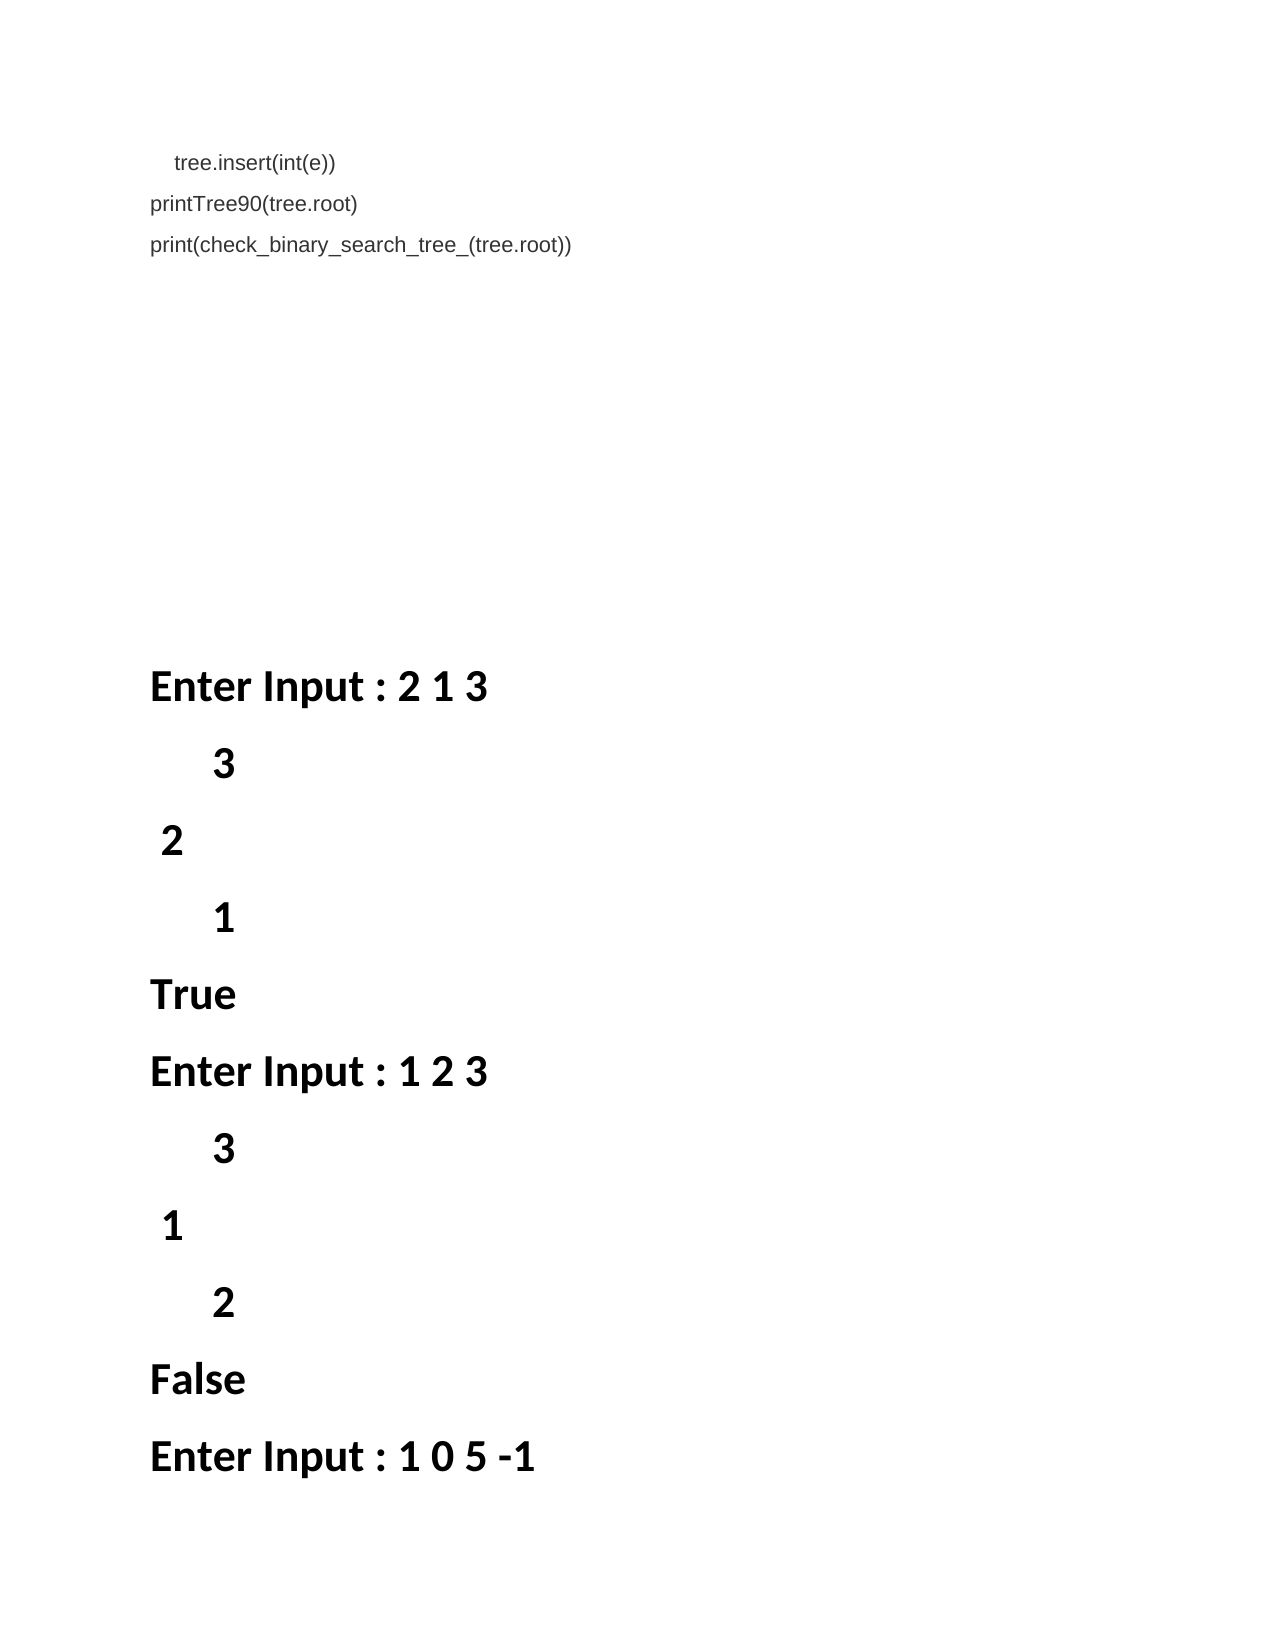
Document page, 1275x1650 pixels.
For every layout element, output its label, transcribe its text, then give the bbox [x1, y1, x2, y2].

text Enter Input : 2 1 3 [150, 657, 1125, 713]
text print(check_binary_search_tree_(tree.root)) [150, 232, 1125, 257]
text tree.insert(int(e)) [150, 150, 1125, 175]
text Enter Input : 1 2 3 [150, 1042, 1125, 1098]
text 2 [150, 811, 1125, 867]
text printTree90(tree.root) [150, 191, 1125, 216]
text 1 [150, 888, 1125, 944]
text 2 [150, 1273, 1125, 1329]
text 3 [150, 1119, 1125, 1175]
text Enter Input : 1 0 5 -1 [150, 1427, 1125, 1483]
text 1 [150, 1196, 1125, 1252]
text True [150, 965, 1125, 1021]
text False [150, 1350, 1125, 1406]
text 3 [150, 734, 1125, 790]
